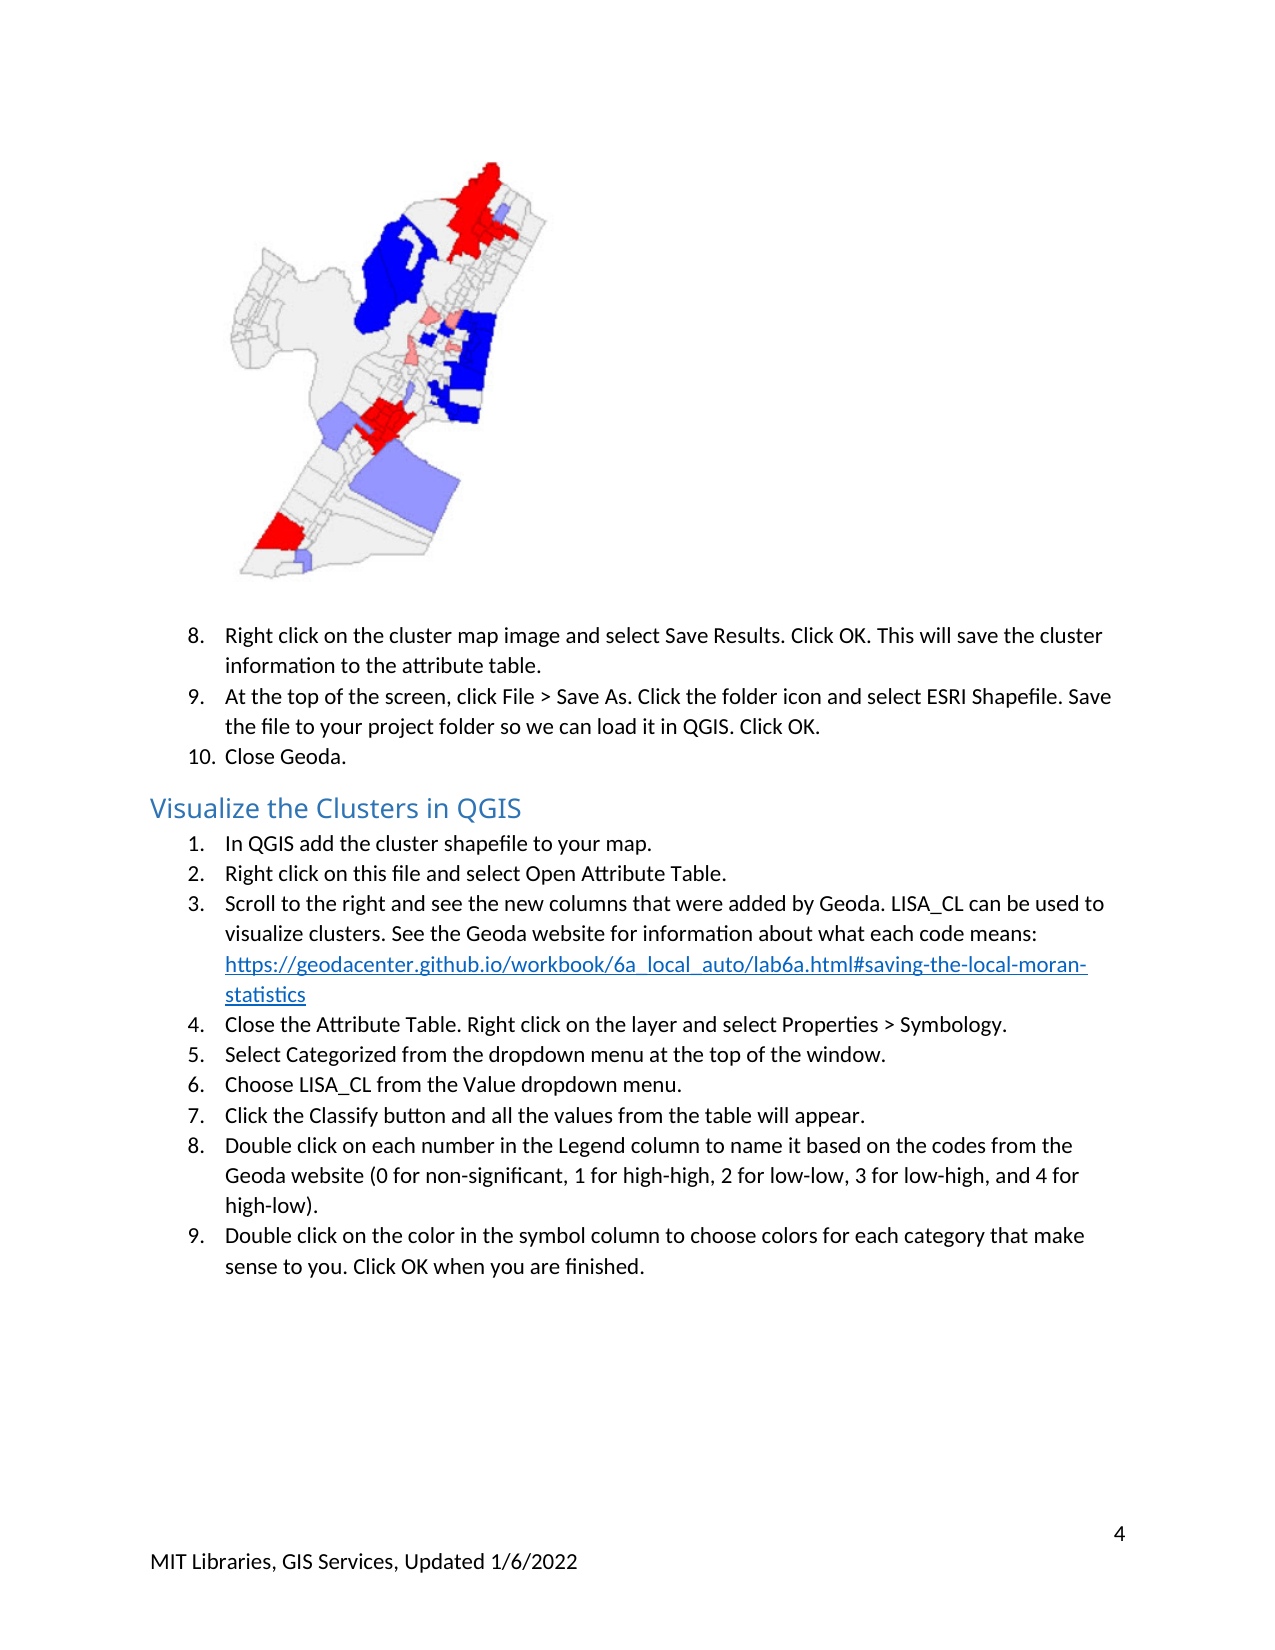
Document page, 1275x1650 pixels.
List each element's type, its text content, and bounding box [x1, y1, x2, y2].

list Choose LISA_CL from the Value dropdown menu. [187, 1071, 1125, 1098]
list Close the Attribute Table. Right click on the layer and select Properties > Symbology. [187, 1010, 1125, 1038]
list Right click on this file and select Open Attribute Table. [187, 859, 1125, 887]
subtitle Visualize the Clusters in QGIS [150, 789, 1125, 826]
list Right click on the cluster map image and select Save Results. Click OK. This will save the cluster information to the attribute table. [187, 621, 1125, 679]
picture [187, 150, 572, 603]
list Scroll to the right and see the new columns that were added by Geoda. LISA_CL can be used to visualize clusters. See the Geoda website for information about what each code means: https://geodacenter.github.io/workbook/6a_local_auto/lab6a.html#saving-the-local-moran-statistics [187, 889, 1125, 1008]
list Select Categorized from the dropdown menu at the top of the window. [187, 1040, 1125, 1068]
list At the top of the screen, click File > Save As. Click the folder icon and select ESRI Shapefile. Save the file to your project folder so we can load it in QGIS. Click OK. [187, 682, 1125, 740]
list In QGIS add the cluster shapefile to your map. [187, 829, 1125, 857]
list Click the Classify button and all the values from the table will appear. [187, 1101, 1125, 1129]
list Double click on the color in the symbol column to choose colors for each category that make sense to you. Click OK when you are finished. [187, 1222, 1125, 1280]
list Double click on each number in the Legend column to name it based on the codes from the Geoda website (0 for non-significant, 1 for high-high, 2 for low-low, 3 for low-high, and 4 for high-low). [187, 1131, 1125, 1219]
list Close Geoda. [187, 742, 1125, 770]
